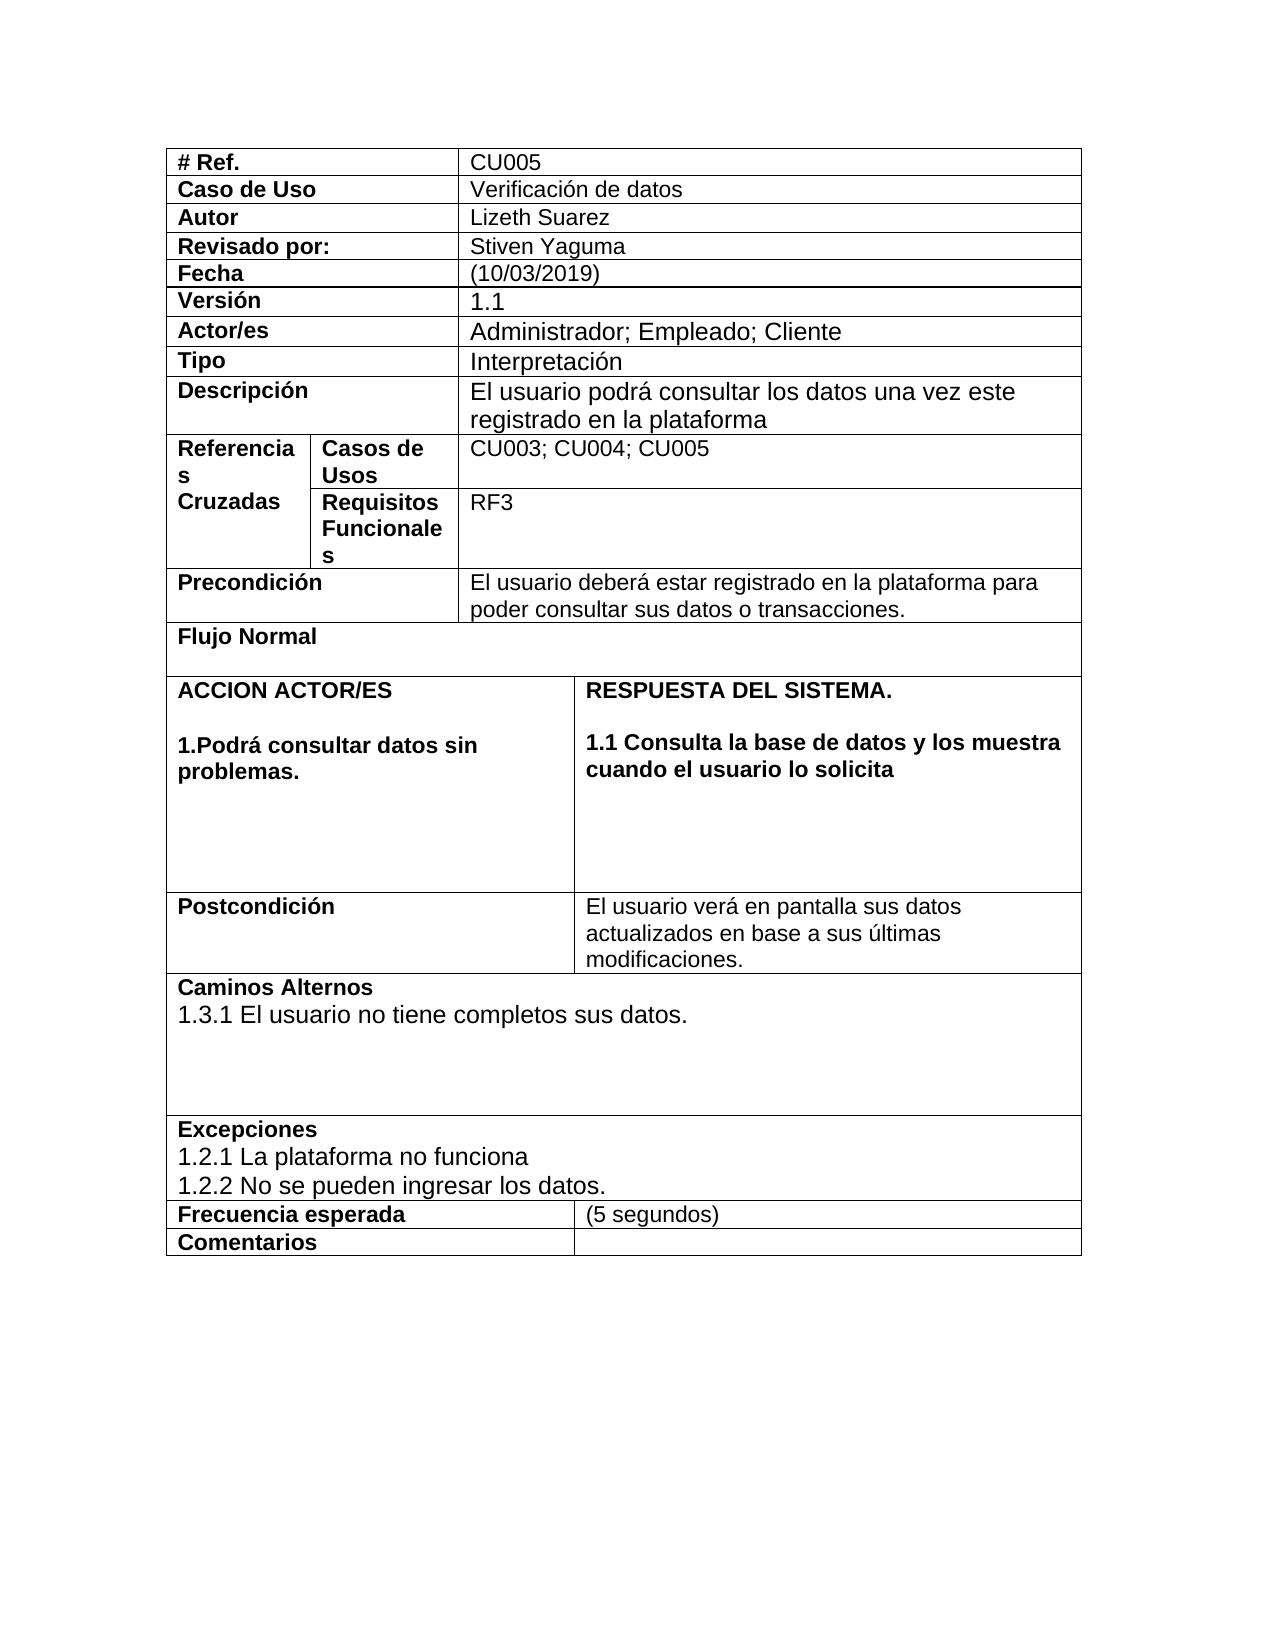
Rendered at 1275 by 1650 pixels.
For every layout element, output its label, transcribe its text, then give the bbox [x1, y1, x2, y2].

table_cell Verificación de datos [459, 176, 1081, 202]
table_cell Stiven Yaguma [459, 233, 1081, 259]
table_cell Caminos Alternos 1.3.1 El usuario no tiene completos sus datos. [167, 974, 1081, 1115]
table_cell Tipo [167, 347, 458, 376]
table_cell Autor [167, 204, 458, 232]
table_cell Lizeth Suarez [459, 204, 1081, 232]
table_header CU005 [459, 149, 1081, 175]
table_cell (5 segundos) [575, 1201, 1081, 1228]
table_cell Interpretación [459, 347, 1081, 376]
table_cell Requisitos Funcionales [311, 489, 458, 568]
table_cell CU003; CU004; CU005 [459, 435, 1081, 488]
table_cell Fecha [167, 260, 458, 286]
table_cell ACCION ACTOR/ES 1.Podrá consultar datos sin problemas. [167, 677, 574, 892]
table_cell Comentarios [167, 1229, 574, 1255]
table_cell RF3 [459, 489, 1081, 568]
table_header # Ref. [167, 149, 458, 175]
table_cell Flujo Normal [167, 623, 1081, 676]
table_cell Frecuencia esperada [167, 1201, 574, 1228]
table_cell (10/03/2019) [459, 260, 1081, 286]
table_cell El usuario podrá consultar los datos una vez este registrado en la plataforma [459, 377, 1081, 434]
table_cell Casos de Usos [311, 435, 458, 488]
table_cell Referencias Cruzadas [167, 435, 310, 568]
table_cell RESPUESTA DEL SISTEMA. 1.1 Consulta la base de datos y los muestra cuando el usuario lo solicita [575, 677, 1081, 892]
table_cell Precondición [167, 569, 458, 622]
table_cell Excepciones 1.2.1 La plataforma no funciona 1.2.2 No se pueden ingresar los datos. [167, 1116, 1081, 1200]
table_cell Revisado por: [167, 233, 458, 259]
table_cell Administrador; Empleado; Cliente [459, 317, 1081, 346]
table_cell Versión [167, 288, 458, 316]
table_cell 1.1 [459, 288, 1081, 316]
table_cell [575, 1229, 1081, 1255]
table_cell Actor/es [167, 317, 458, 346]
table_cell Descripción [167, 377, 458, 434]
table_cell Postcondición [167, 893, 574, 972]
table_cell El usuario deberá estar registrado en la plataforma para poder consultar sus datos o transacciones. [459, 569, 1081, 622]
table_cell Caso de Uso [167, 176, 458, 202]
table_cell El usuario verá en pantalla sus datos actualizados en base a sus últimas modificaciones. [575, 893, 1081, 972]
